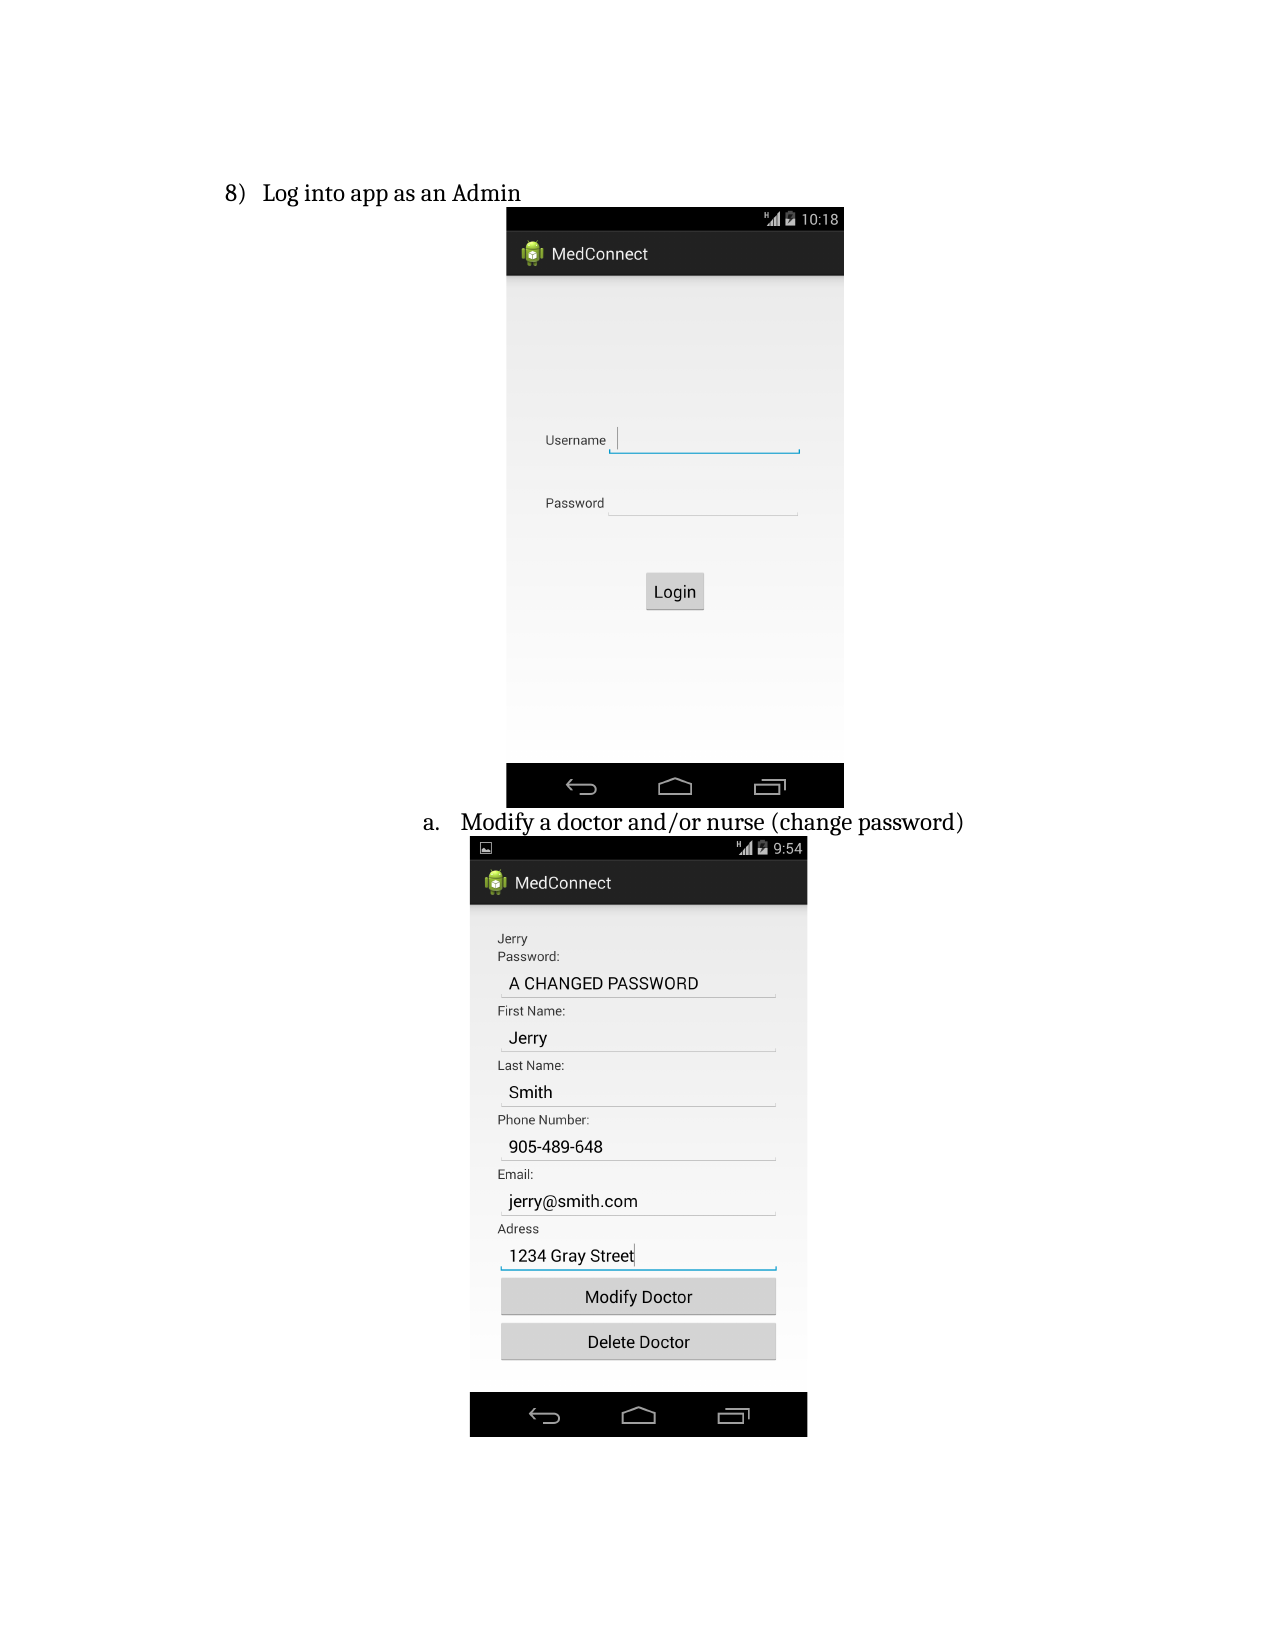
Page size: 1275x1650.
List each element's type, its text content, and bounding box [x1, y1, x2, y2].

list Log into app as an Admin [225, 179, 1087, 207]
picture [469, 836, 808, 1437]
list Modify a doctor and/or nurse (change password) [300, 807, 1087, 836]
picture [506, 207, 844, 808]
